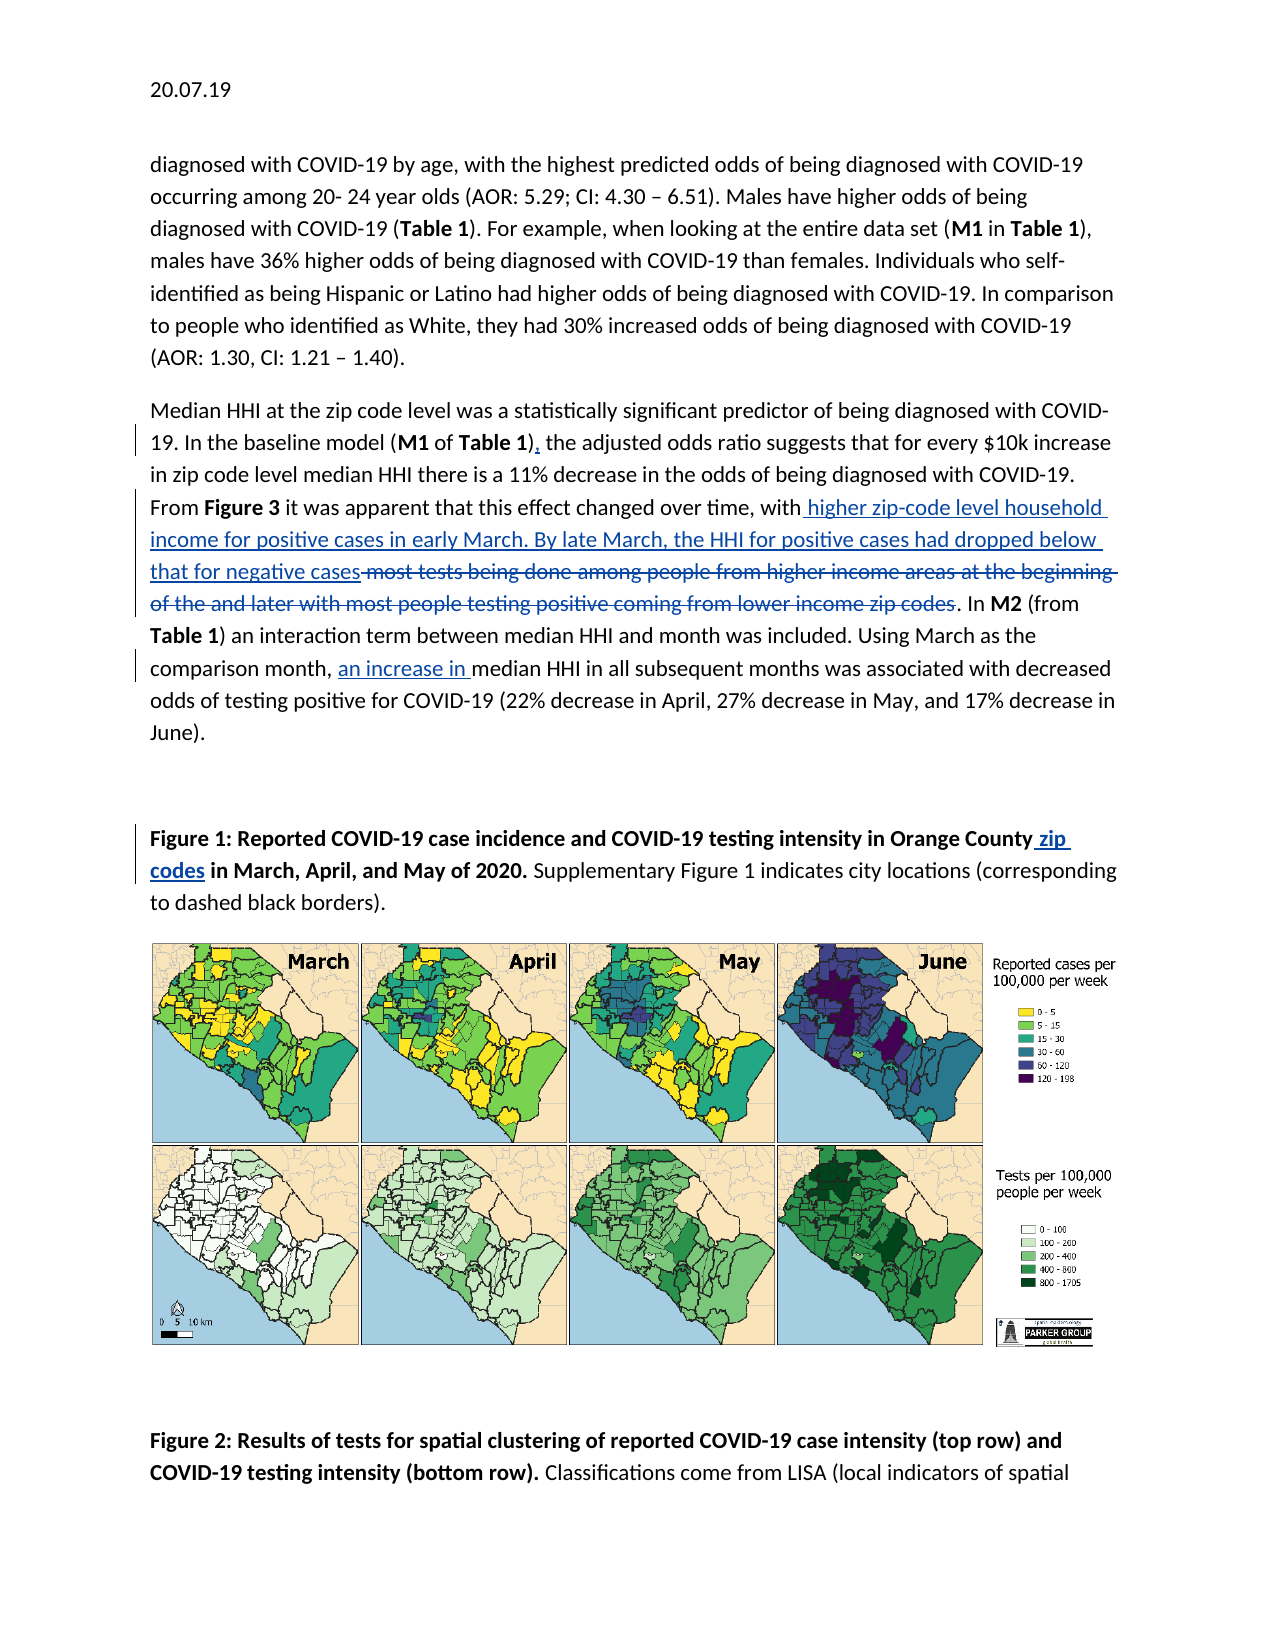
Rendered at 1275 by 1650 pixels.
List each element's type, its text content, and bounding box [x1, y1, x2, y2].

text Figure 1: Reported COVID-19 case incidence and COVID-19 testing intensity in Orange County in March, April, and May of 2020. Supplementary Figure 1 indicates city locations (corresponding to dashed black borders). [150, 824, 1125, 916]
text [150, 1426, 1125, 1487]
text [150, 150, 1125, 371]
picture [150, 941, 1125, 1349]
text Median HHI at the zip code level was a statistically significant predictor of being diagnosed with COVID-19. In the baseline model (M1 of Table 1) the adjusted odds ratio suggests that for every $10k increase in zip code level median HHI there is a 11% decrease in the odds of being diagnosed with COVID-19. From Figure 3 it was apparent that this effect changed over time, with. In M2 (from Table 1) an interaction term between median HHI and month was included. Using March as the comparison month, median HHI in all subsequent months was associated with decreased odds of testing positive for COVID-19 (22% decrease in April, 27% decrease in May, and 17% decrease in June). [150, 396, 1125, 746]
